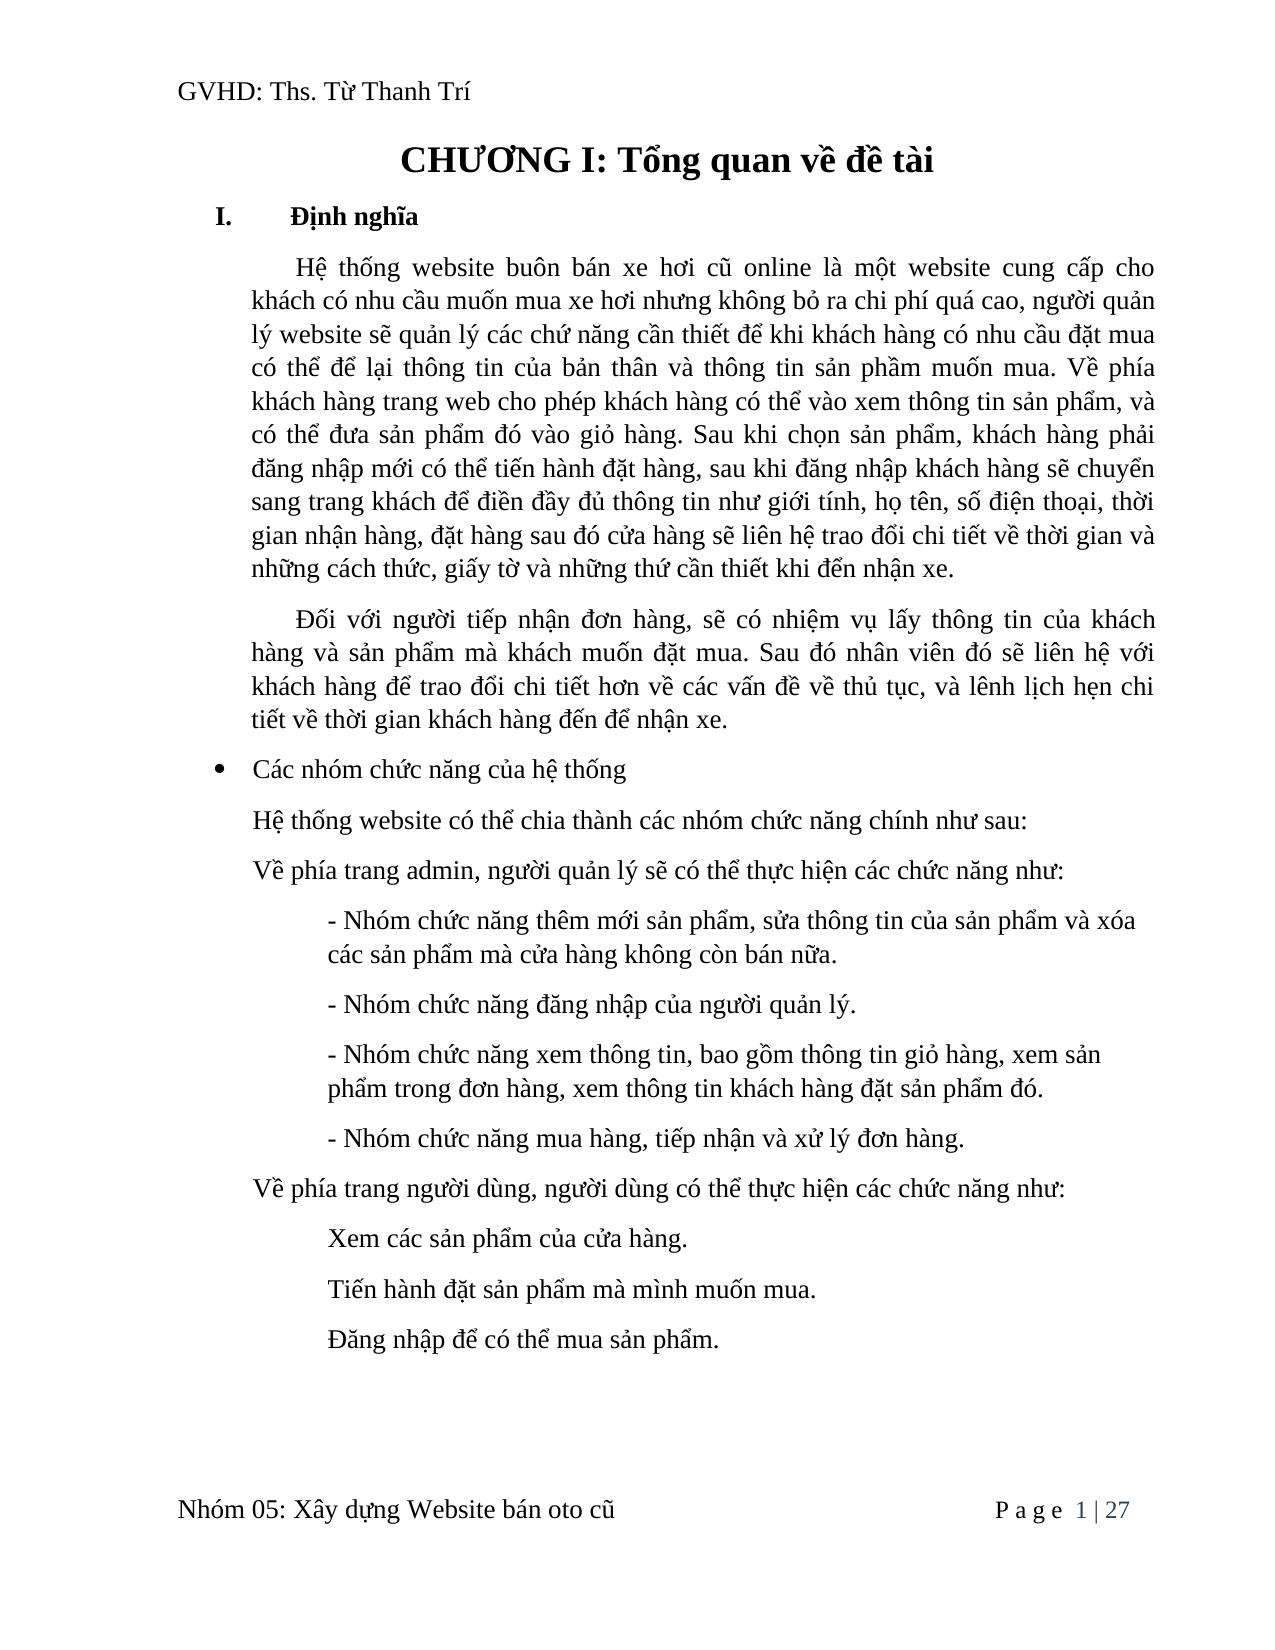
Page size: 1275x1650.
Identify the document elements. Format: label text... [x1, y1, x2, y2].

text - Nhóm chức năng đăng nhập của người quản lý. [327, 988, 1157, 1019]
text Đăng nhập để có thể mua sản phẩm. [327, 1323, 1157, 1354]
text Tiến hành đặt sản phẩm mà mình muốn mua. [327, 1273, 1157, 1304]
text - Nhóm chức năng mua hàng, tiếp nhận và xử lý đơn hàng. [327, 1122, 1157, 1153]
text - Nhóm chức năng thêm mới sản phẩm, sửa thông tin của sản phẩm và xóa các sản phẩm mà cửa hàng không còn bán nữa. [327, 904, 1157, 969]
list Các nhóm chức năng của hệ thống [215, 754, 1157, 785]
text Hệ thống website buôn bán xe hơi cũ online là một website cung cấp cho khách có nhu cầu muốn mua xe hơi nhưng không bỏ ra chi phí quá cao, người quản lý website sẽ quản lý các chứ năng cần thiết để khi khách hàng có nhu cầu đặt mua có thể để lại thông tin của bản thân và thông tin sản phầm muốn mua. Về phía khách hàng trang web cho phép khách hàng có thể vào xem thông tin sản phẩm, và có thể đưa sản phẩm đó vào giỏ hàng. Sau khi chọn sản phẩm, khách hàng phải đăng nhập mới có thể tiến hành đặt hàng, sau khi đăng nhập khách hàng sẽ chuyển sang trang khách để điền đầy đủ thông tin như giới tính, họ tên, số điện thoại, thời gian nhận hàng, đặt hàng sau đó cửa hàng sẽ liên hệ trao đổi chi tiết về thời gian và những cách thức, giấy tờ và những thứ cần thiết khi đển nhận xe. [251, 251, 1157, 584]
text Đối với người tiếp nhận đơn hàng, sẽ có nhiệm vụ lấy thông tin của khách hàng và sản phẩm mà khách muốn đặt mua. Sau đó nhân viên đó sẽ liên hệ với khách hàng để trao đổi chi tiết hơn về các vấn đề về thủ tục, và lênh lịch hẹn chi tiết về thời gian khách hàng đến để nhận xe. [251, 603, 1157, 734]
text Về phía trang người dùng, người dùng có thể thực hiện các chức năng như: [177, 1172, 1157, 1203]
text CHƯƠNG I: Tổng quan về đề tài [177, 137, 1157, 180]
text Hệ thống website có thể chia thành các nhóm chức năng chính như sau: [177, 804, 1157, 835]
text Về phía trang admin, người quản lý sẽ có thể thực hiện các chức năng như: [177, 854, 1157, 885]
text Xem các sản phẩm của cửa hàng. [327, 1223, 1157, 1254]
text - Nhóm chức năng xem thông tin, bao gồm thông tin giỏ hàng, xem sản phẩm trong đơn hàng, xem thông tin khách hàng đặt sản phẩm đó. [327, 1038, 1157, 1103]
list Định nghĩa [215, 201, 1157, 232]
